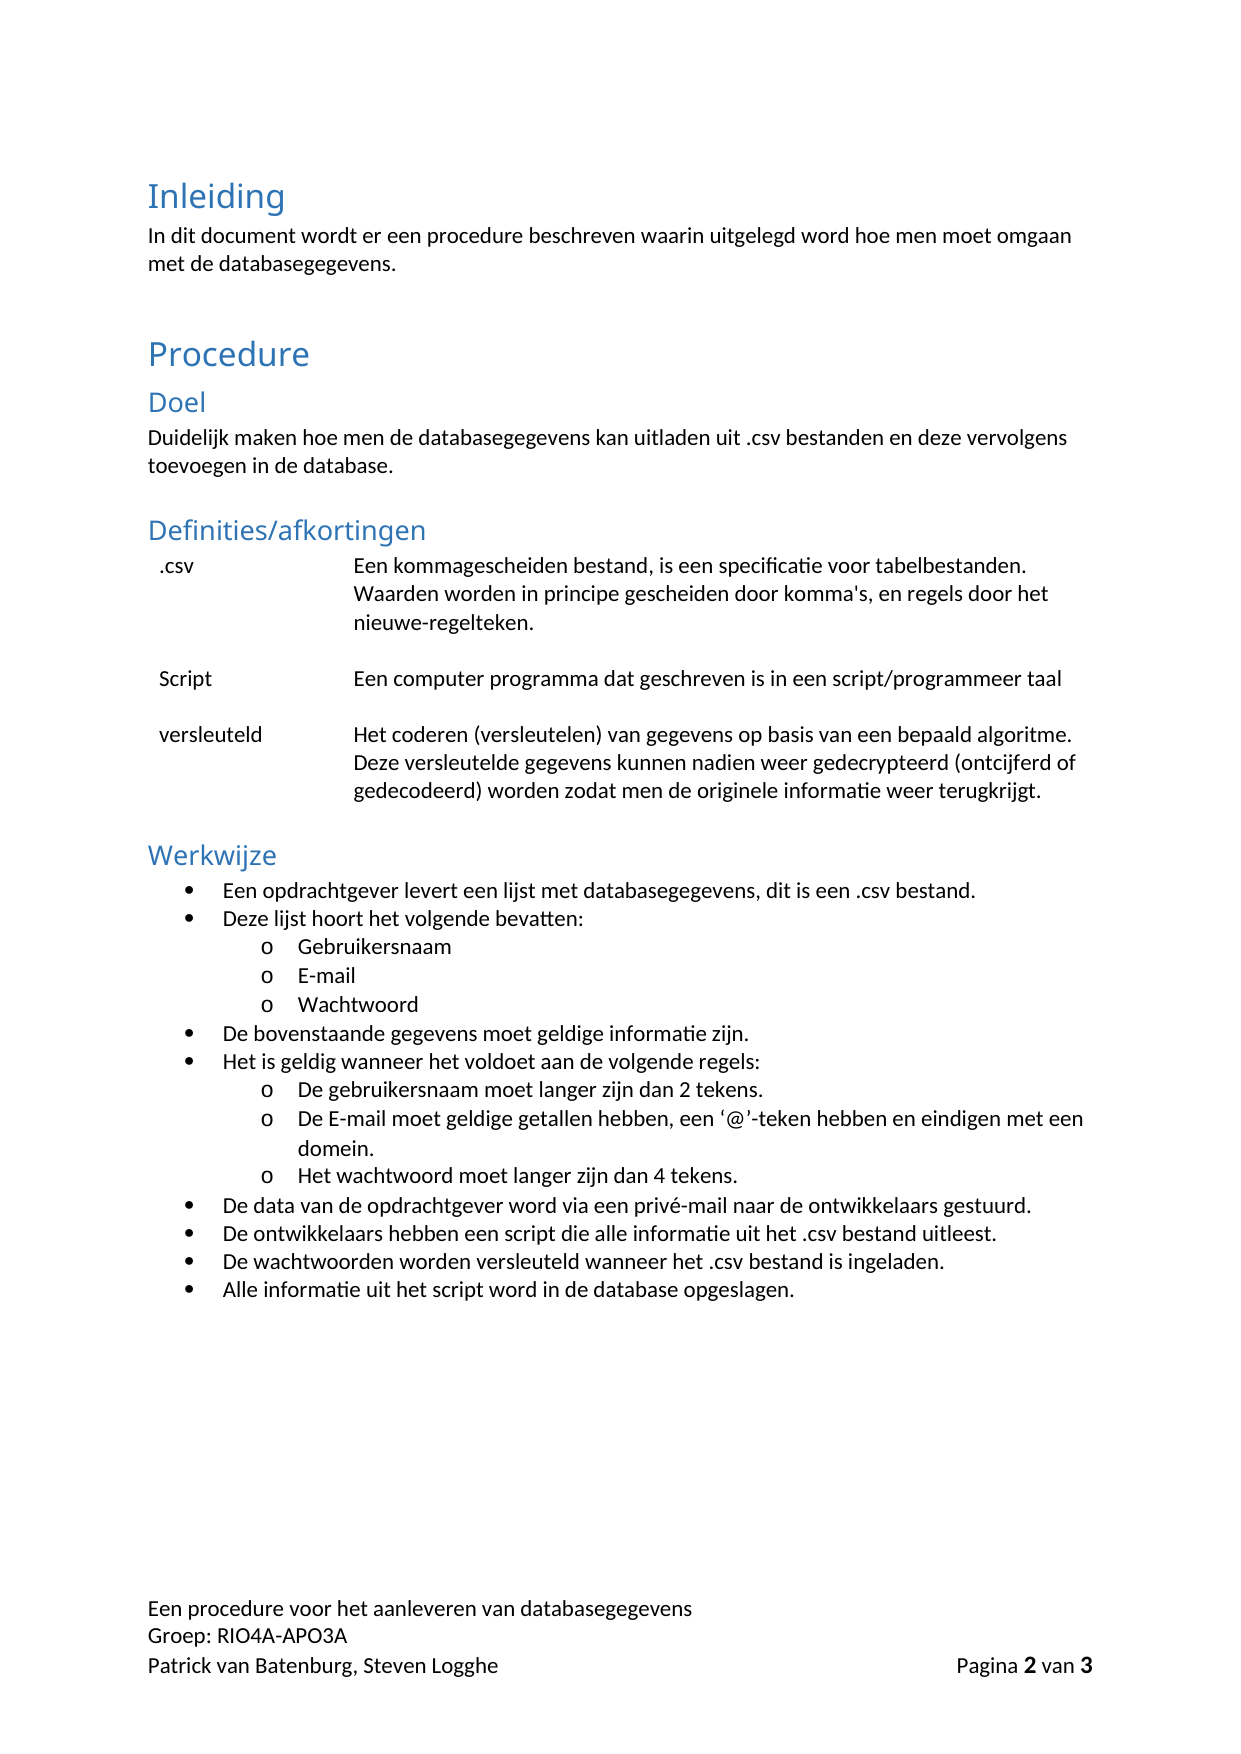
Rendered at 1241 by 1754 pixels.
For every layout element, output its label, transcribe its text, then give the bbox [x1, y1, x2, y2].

list De data van de opdrachtgever word via een privé-mail naar de ontwikkelaars gestuurd. [185, 1191, 1093, 1219]
table_cell Het coderen (versleutelen) van gegevens op basis van een bepaald algoritme. Deze versleutelde gegevens kunnen nadien weer gedecrypteerd (ontcijferd of gedecodeerd) worden zodat men de originele informatie weer terugkrijgt. [342, 720, 1093, 804]
subtitle Werkwijze [148, 836, 1093, 873]
table_cell Script [148, 664, 342, 720]
list E-mail [260, 961, 1093, 990]
list De ontwikkelaars hebben een script die alle informatie uit het .csv bestand uitleest. [185, 1219, 1093, 1247]
list De wachtwoorden worden versleuteld wanneer het .csv bestand is ingeladen. [185, 1247, 1093, 1275]
text Duidelijk maken hoe men de databasegegevens kan uitladen uit .csv bestanden en deze vervolgens toevoegen in de database. [148, 423, 1093, 479]
subtitle Doel [148, 384, 1093, 421]
table_header .csv [148, 552, 342, 664]
list Het is geldig wanneer het voldoet aan de volgende regels: [185, 1047, 1093, 1075]
list Een opdrachtgever levert een lijst met databasegegevens, dit is een .csv bestand. [185, 876, 1093, 904]
subtitle Inleiding [148, 173, 1093, 218]
table_cell Een computer programma dat geschreven is in een script/programmeer taal [342, 664, 1093, 720]
list De gebruikersnaam moet langer zijn dan 2 tekens. [260, 1075, 1093, 1104]
list Alle informatie uit het script word in de database opgeslagen. [185, 1275, 1093, 1303]
list De bovenstaande gegevens moet geldige informatie zijn. [185, 1019, 1093, 1047]
subtitle Procedure [148, 331, 1093, 376]
list Het wachtwoord moet langer zijn dan 4 tekens. [260, 1162, 1093, 1191]
text In dit document wordt er een procedure beschreven waarin uitgelegd word hoe men moet omgaan met de databasegegevens. [148, 222, 1093, 278]
subtitle Definities/afkortingen [148, 512, 1093, 549]
table_header Een kommagescheiden bestand, is een specificatie voor tabelbestanden. Waarden worden in principe gescheiden door komma's, en regels door het nieuwe-regelteken. [342, 552, 1093, 664]
list De E-mail moet geldige getallen hebben, een ‘@’-teken hebben en eindigen met een domein. [260, 1104, 1093, 1162]
list Wachtwoord [260, 990, 1093, 1019]
list Gebruikersnaam [260, 932, 1093, 961]
list Deze lijst hoort het volgende bevatten: [185, 904, 1093, 932]
table_cell versleuteld [148, 720, 342, 804]
